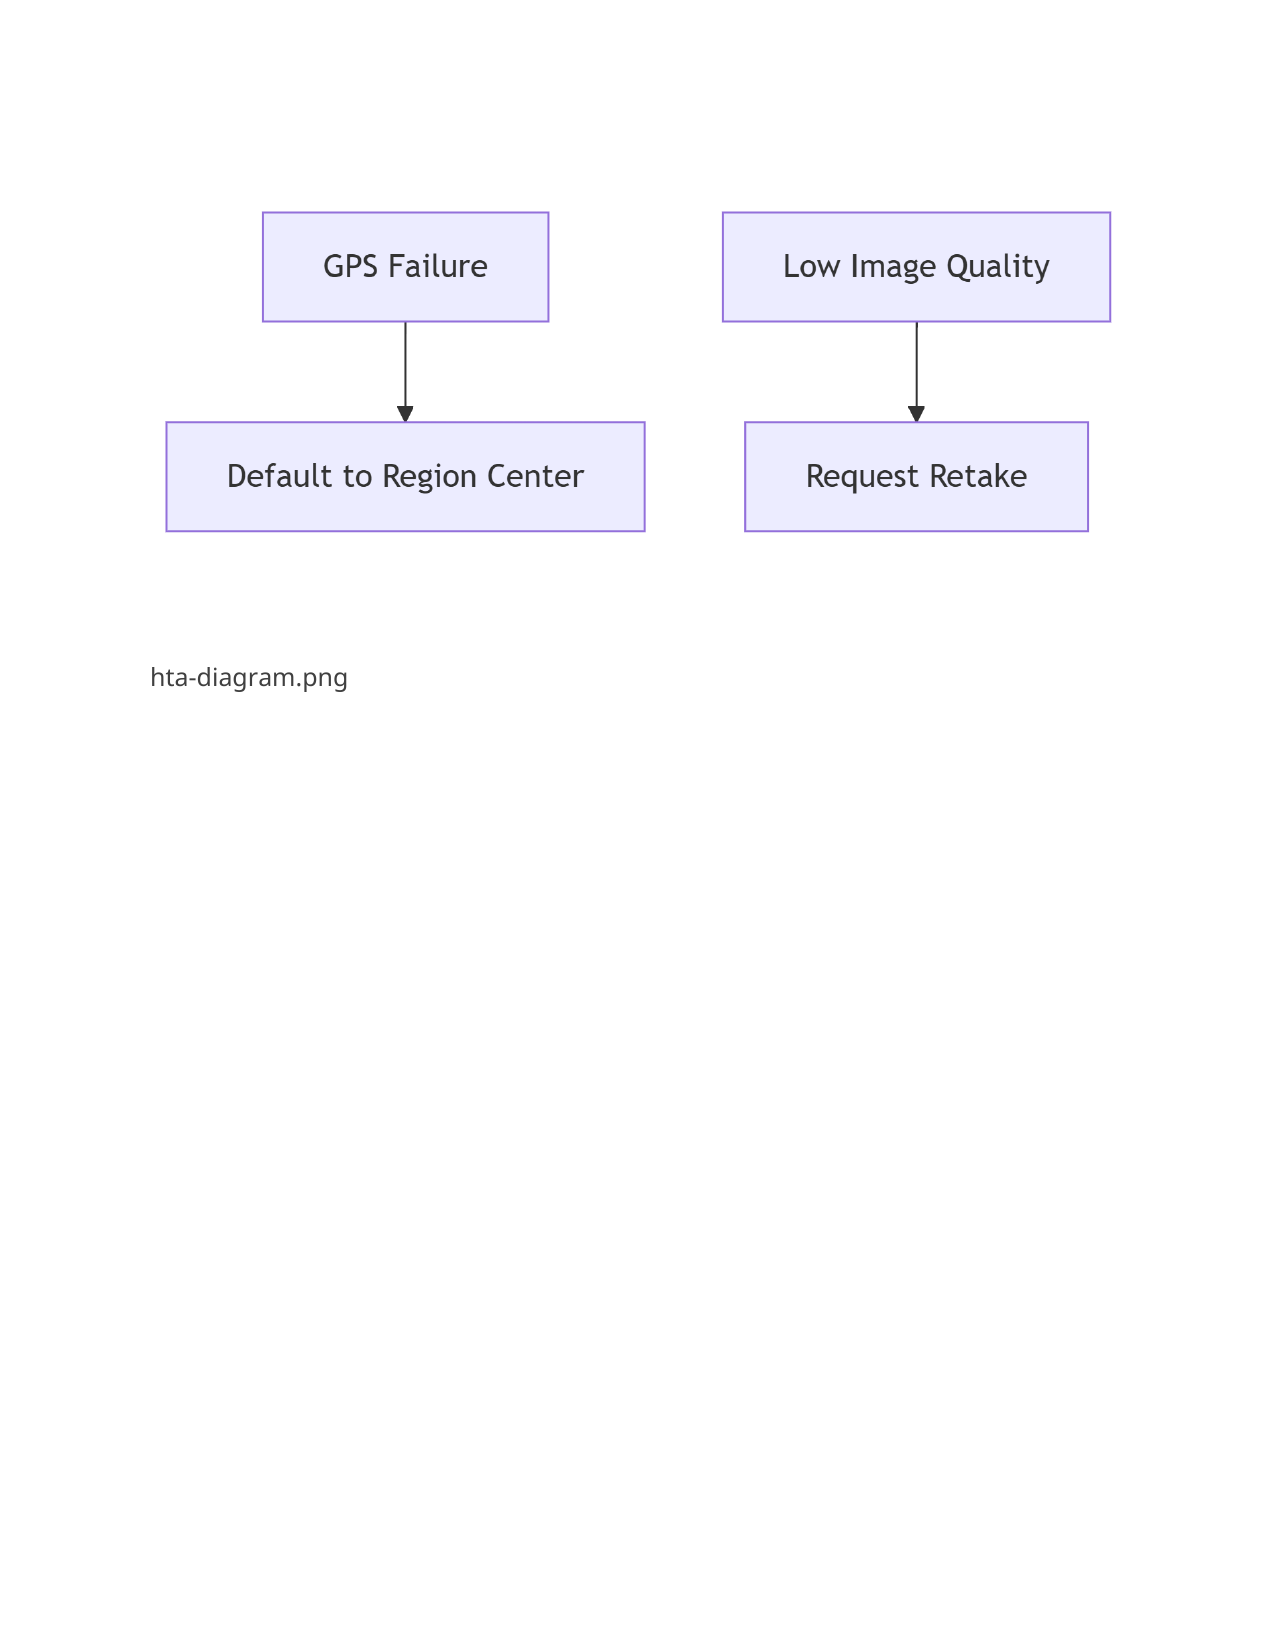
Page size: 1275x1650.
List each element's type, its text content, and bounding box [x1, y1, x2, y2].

subtitle hta-diagram.png [150, 659, 1125, 693]
picture [150, 196, 1125, 547]
